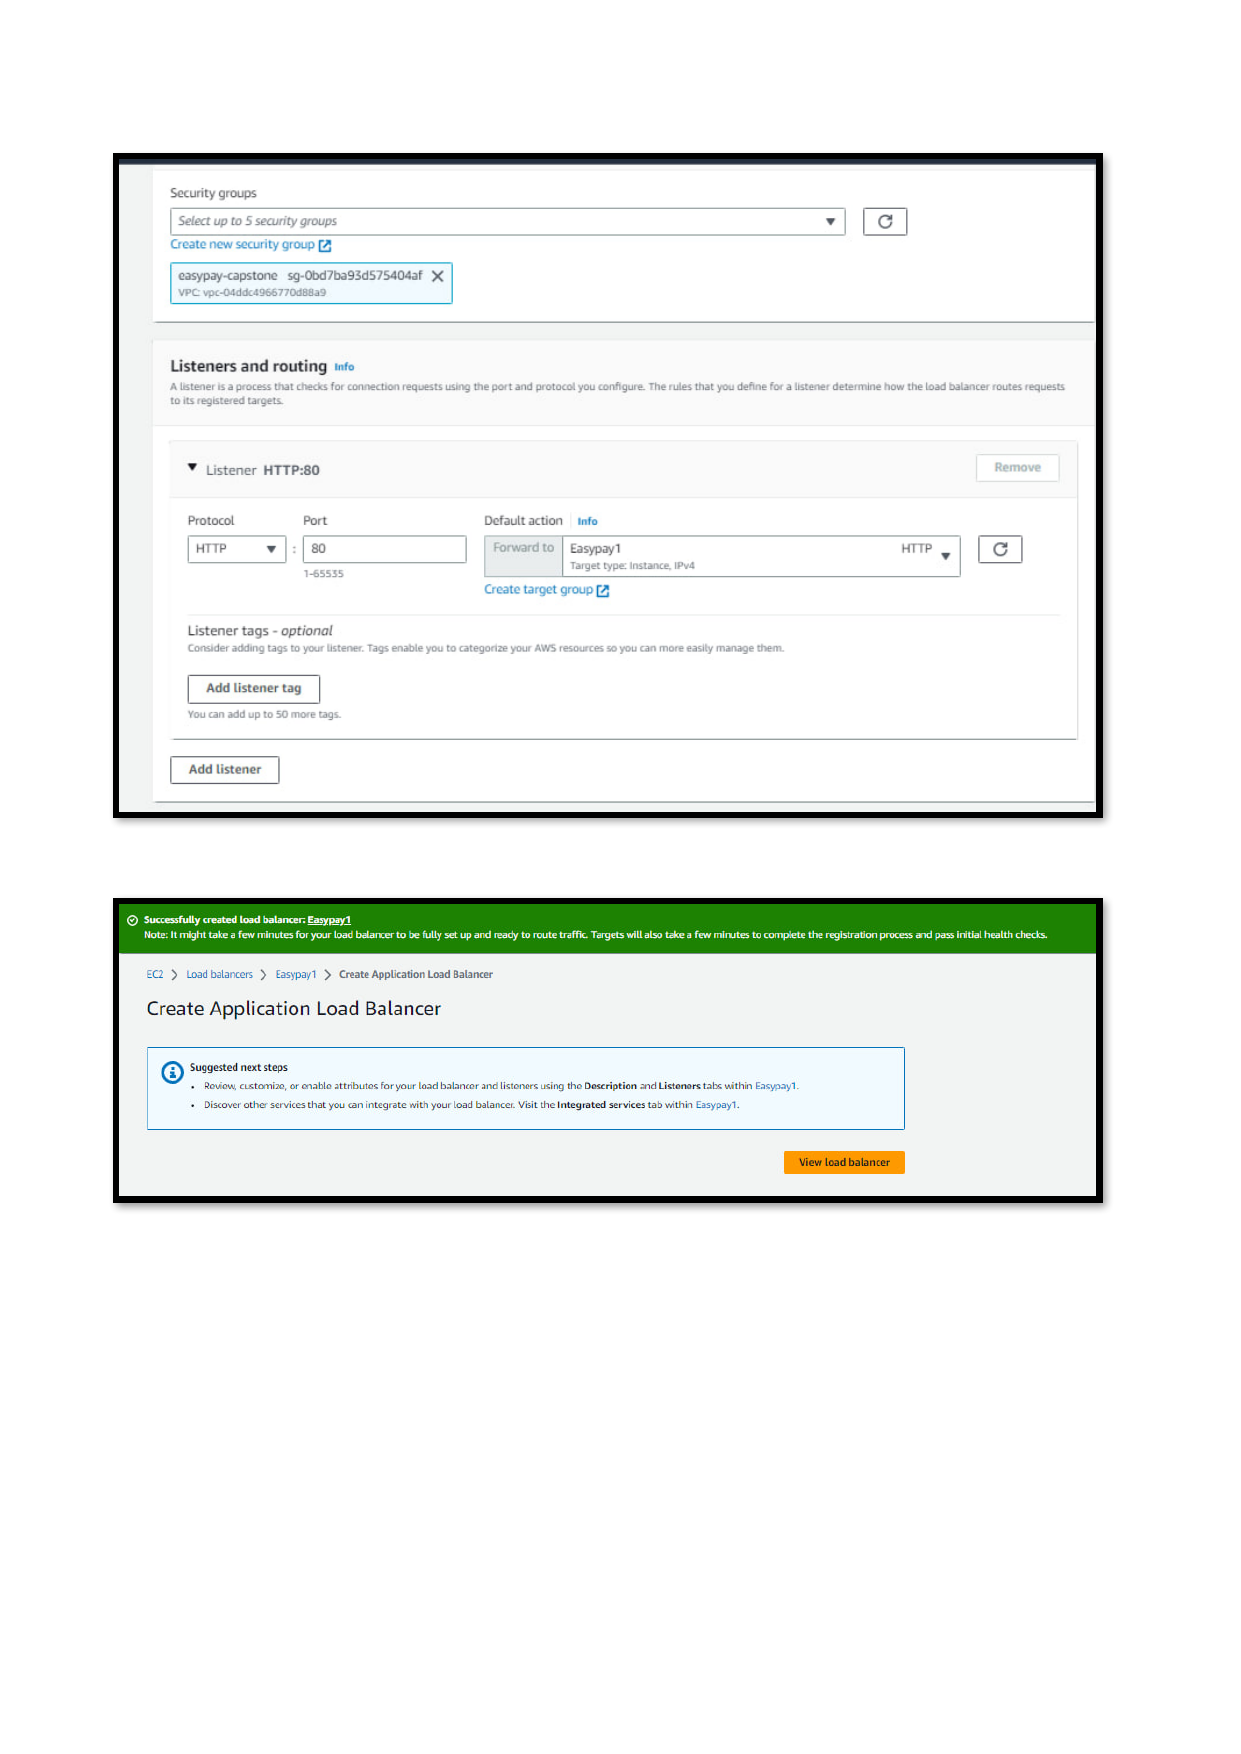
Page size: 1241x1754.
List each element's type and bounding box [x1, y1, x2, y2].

picture [119, 159, 1096, 812]
picture [119, 904, 1096, 1196]
